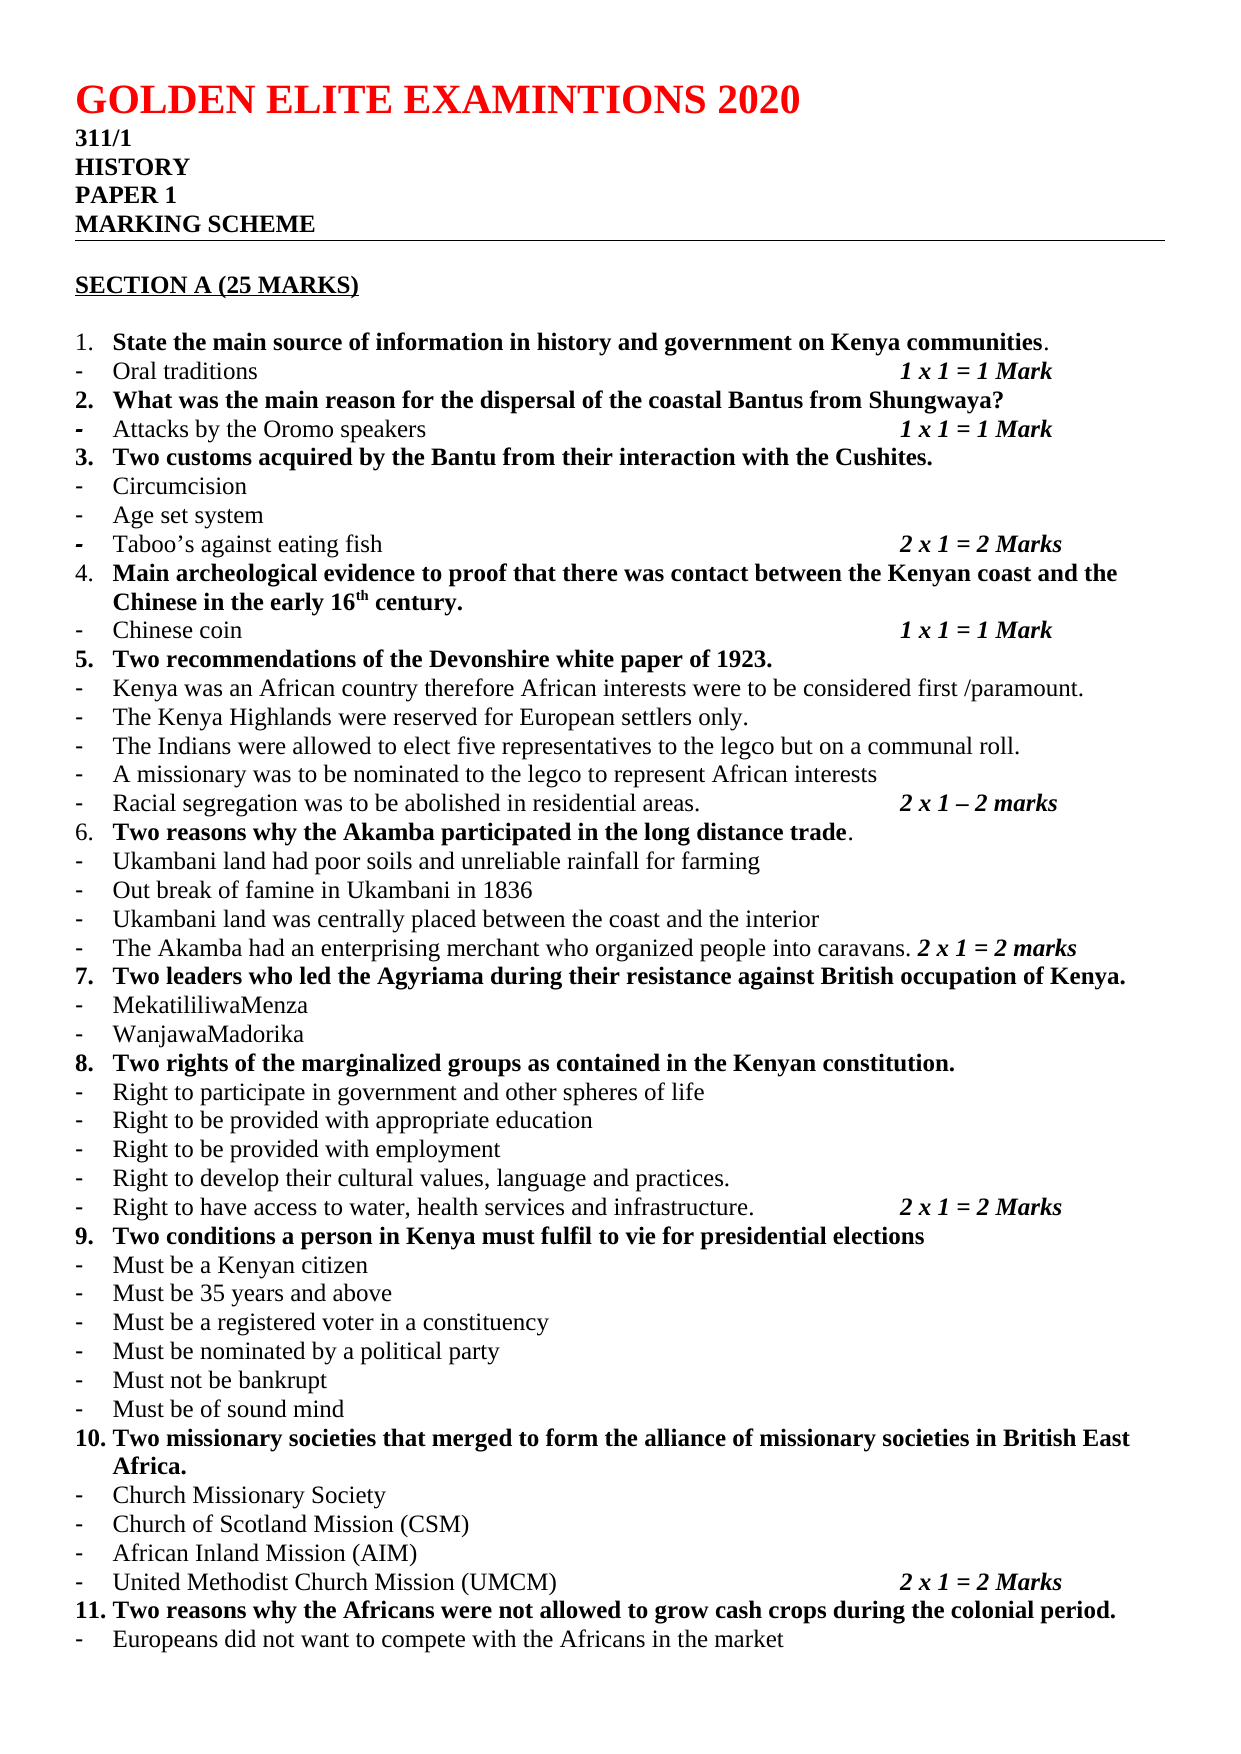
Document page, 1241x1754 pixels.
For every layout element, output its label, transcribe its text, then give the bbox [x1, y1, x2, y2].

text SECTION A (25 MARKS) [75, 270, 1165, 298]
list Ukambani land was centrally placed between the coast and the interior [75, 904, 1165, 932]
list United Methodist Church Mission (UMCM) 2 x 1 = 2 Marks [75, 1567, 1165, 1596]
list The Indians were allowed to elect five representatives to the legco but on a communal roll. [75, 731, 1165, 759]
list Must be a registered voter in a constituency [75, 1307, 1165, 1336]
list Racial segregation was to be abolished in residential areas. 2 x 1 – 2 marks [75, 788, 1165, 817]
list Two leaders who led the Agyriama during their resistance against British occupation of Kenya. [75, 961, 1165, 990]
text 311/1 [75, 123, 1165, 152]
list African Inland Mission (AIM) [75, 1538, 1165, 1567]
list What was the main reason for the dispersal of the coastal Bantus from Shungwaya? [75, 385, 1165, 414]
list WanjawaMadorika [75, 1019, 1165, 1048]
list Kenya was an African country therefore African interests were to be considered first /paramount. [75, 673, 1165, 702]
text HISTORY [75, 152, 1165, 180]
list Right to develop their cultural values, language and practices. [75, 1163, 1165, 1192]
list Main archeological evidence to proof that there was contact between the Kenyan coast and the Chinese in the early 16th century. [75, 558, 1165, 615]
list Europeans did not want to compete with the Africans in the market [75, 1624, 1165, 1653]
list Taboo’s against eating fish 2 x 1 = 2 Marks [75, 529, 1165, 558]
list Ukambani land had poor soils and unreliable rainfall for farming [75, 846, 1165, 875]
list Right to be provided with employment [75, 1134, 1165, 1163]
list Must be 35 years and above [75, 1278, 1165, 1307]
list Two customs acquired by the Bantu from their interaction with the Cushites. [75, 442, 1165, 471]
list Two conditions a person in Kenya must fulfil to vie for presidential elections [75, 1221, 1165, 1249]
list The Akamba had an enterprising merchant who organized people into caravans. 2 x 1 = 2 marks [75, 932, 1165, 961]
text GOLDEN ELITE EXAMINTIONS 2020 [75, 75, 1165, 123]
list The Kenya Highlands were reserved for European settlers only. [75, 702, 1165, 731]
list Age set system [75, 500, 1165, 529]
list Right to participate in government and other spheres of life [75, 1077, 1165, 1105]
list Must be a Kenyan citizen [75, 1249, 1165, 1278]
list Two rights of the marginalized groups as contained in the Kenyan constitution. [75, 1048, 1165, 1077]
list Chinese coin 1 x 1 = 1 Mark [75, 615, 1165, 644]
list Right to be provided with appropriate education [75, 1105, 1165, 1134]
list Must be of sound mind [75, 1394, 1165, 1423]
list MekatililiwaMenza [75, 990, 1165, 1019]
list Church Missionary Society [75, 1480, 1165, 1509]
list Two recommendations of the Devonshire white paper of 1923. [75, 644, 1165, 673]
text PAPER 1 [75, 180, 1165, 209]
list A missionary was to be nominated to the legco to represent African interests [75, 759, 1165, 788]
list Oral traditions 1 x 1 = 1 Mark [75, 356, 1165, 385]
list Two reasons why the Africans were not allowed to grow cash crops during the colonial period. [75, 1596, 1165, 1624]
list Two reasons why the Akamba participated in the long distance trade. [75, 817, 1165, 846]
list Must be nominated by a political party [75, 1336, 1165, 1365]
list Must not be bankrupt [75, 1365, 1165, 1394]
list State the main source of information in history and government on Kenya communities. [75, 327, 1165, 356]
list Two missionary societies that merged to form the alliance of missionary societies in British East Africa. [75, 1423, 1165, 1480]
list Church of Scotland Mission (CSM) [75, 1509, 1165, 1538]
list Attacks by the Oromo speakers 1 x 1 = 1 Mark [75, 414, 1165, 442]
text MARKING SCHEME [75, 209, 1165, 240]
list Right to have access to water, health services and infrastructure. 2 x 1 = 2 Marks [75, 1192, 1165, 1221]
list Out break of famine in Ukambani in 1836 [75, 875, 1165, 904]
list Circumcision [75, 471, 1165, 500]
